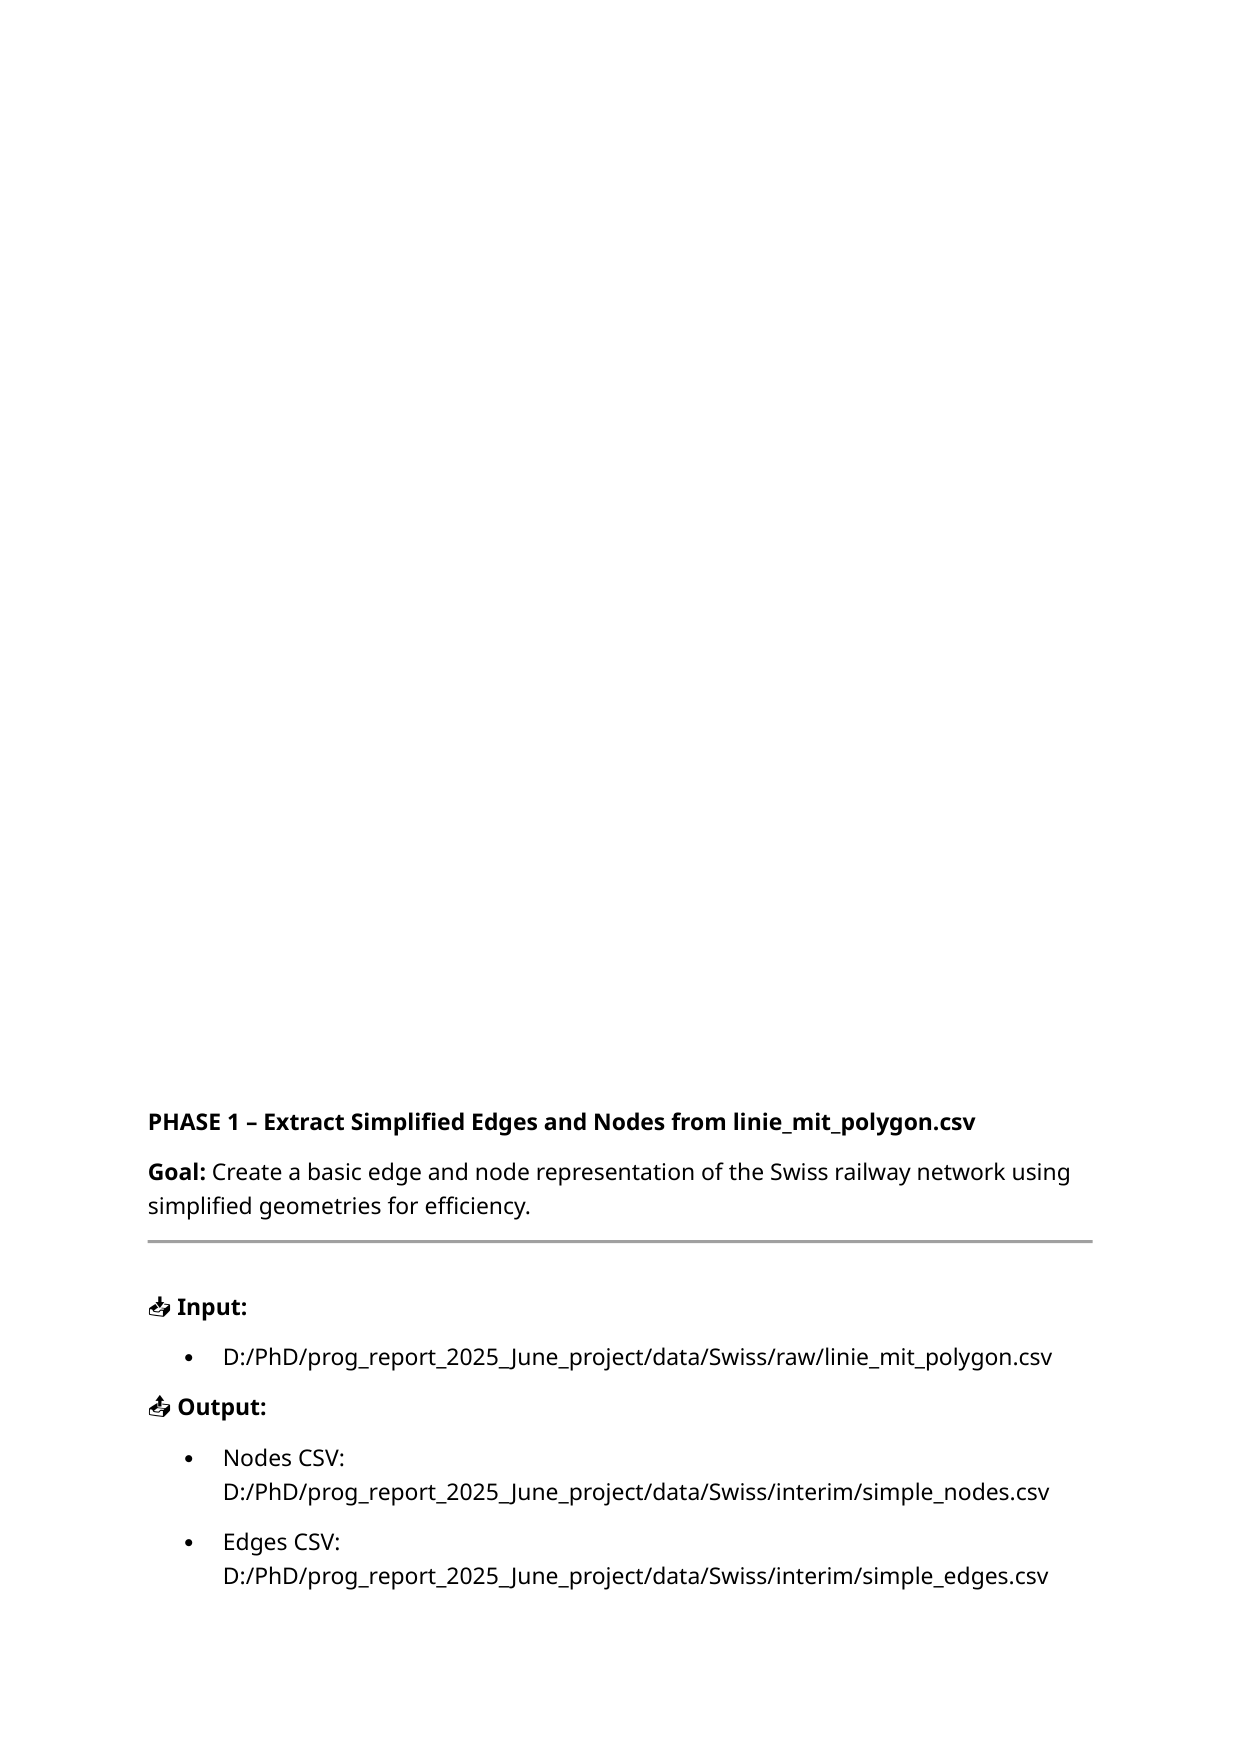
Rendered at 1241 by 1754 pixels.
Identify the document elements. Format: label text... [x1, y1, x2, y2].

list D:/PhD/prog_report_2025_June_project/data/Swiss/raw/linie_mit_polygon.csv [185, 1341, 1093, 1372]
text PHASE 1 – Extract Simplified Edges and Nodes from linie_mit_polygon.csv [148, 1106, 1093, 1137]
text Goal: Create a basic edge and node representation of the Swiss railway network using simplified geometries for efficiency. [148, 1156, 1093, 1221]
text 📤 Output: [148, 1391, 1093, 1423]
list Nodes CSV: D:/PhD/prog_report_2025_June_project/data/Swiss/interim/simple_nodes.csv [185, 1442, 1093, 1507]
text 📥 Input: [148, 1291, 1093, 1322]
list Edges CSV: D:/PhD/prog_report_2025_June_project/data/Swiss/interim/simple_edges.csv [185, 1526, 1093, 1591]
